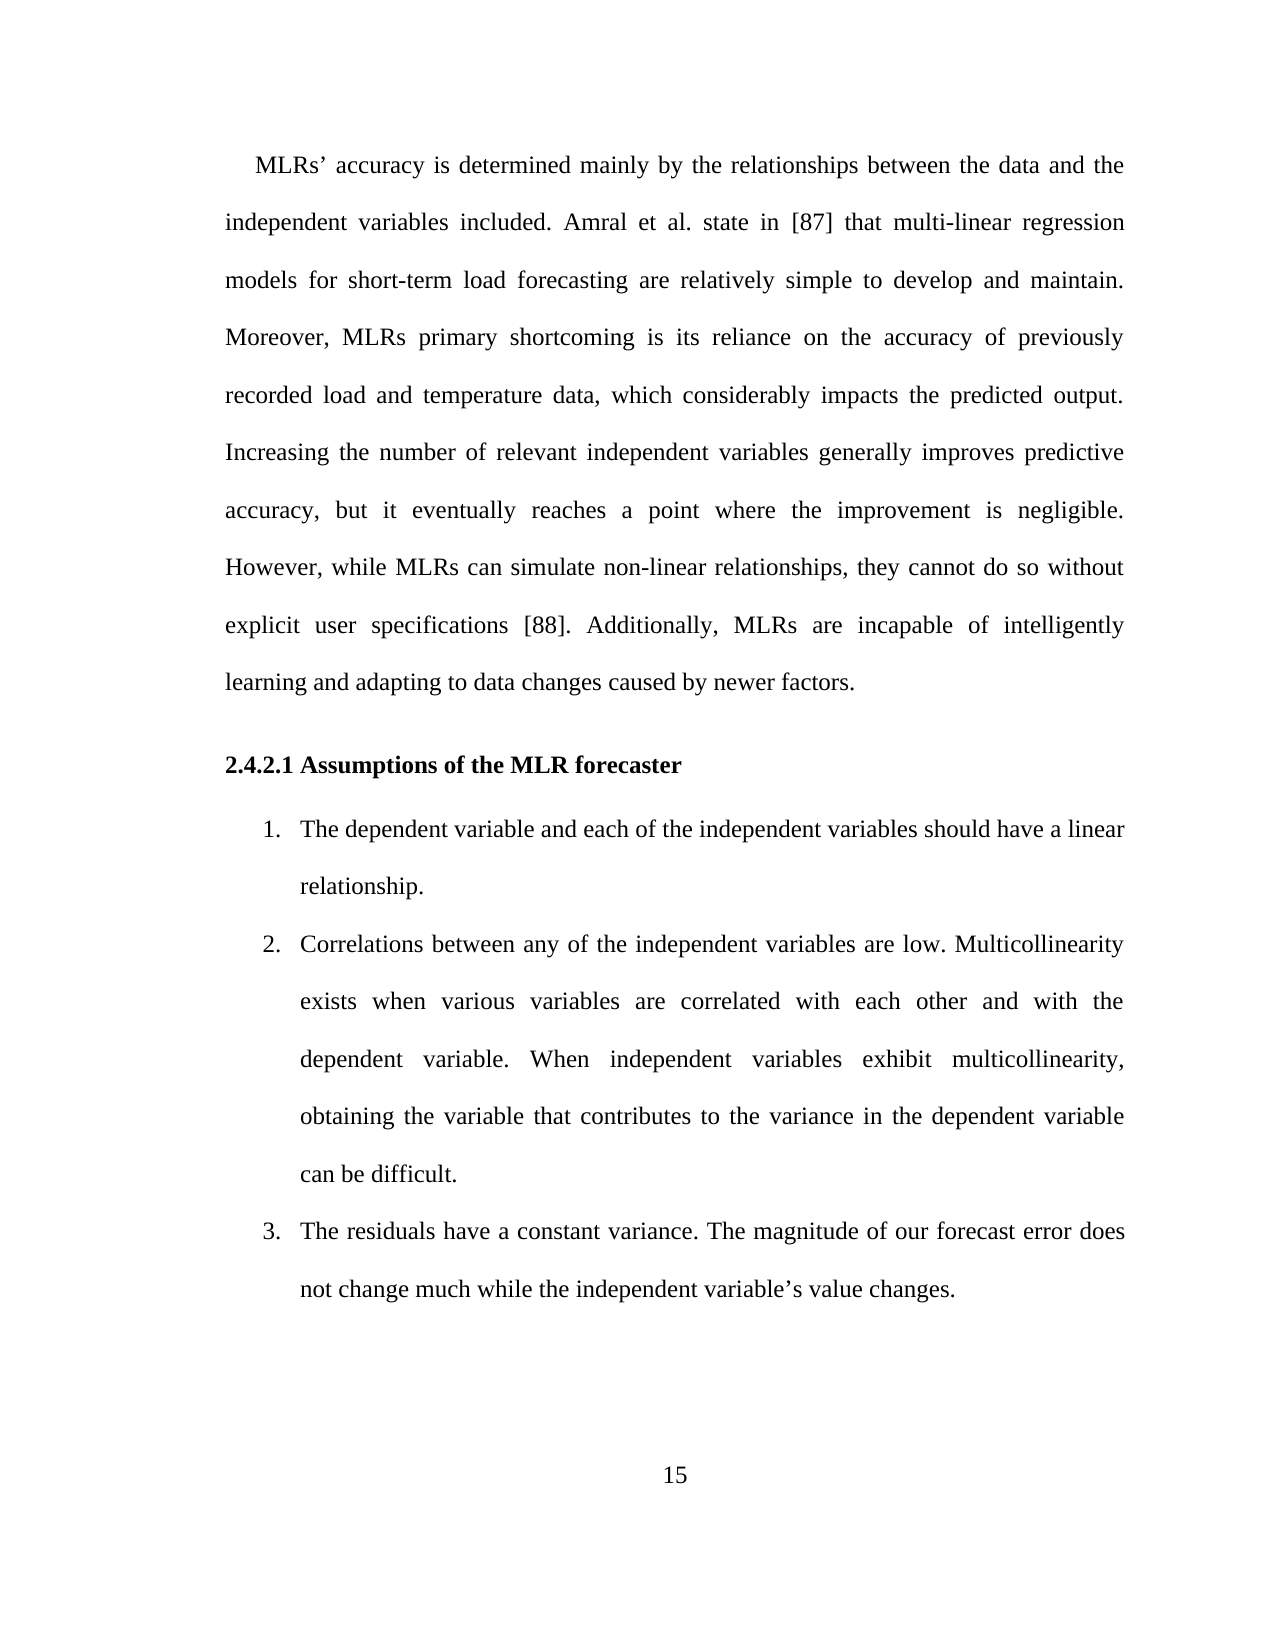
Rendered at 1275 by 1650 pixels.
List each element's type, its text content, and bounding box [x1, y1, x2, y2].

text MLRs’ accuracy is determined mainly by the relationships between the data and the independent variables included. Amral et al. state in [87] that multi-linear regression models for short-term load forecasting are relatively simple to develop and maintain. Moreover, MLRs primary shortcoming is its reliance on the accuracy of previously recorded load and temperature data, which considerably impacts the predicted output. Increasing the number of relevant independent variables generally improves predictive accuracy, but it eventually reaches a point where the improvement is negligible. However, while MLRs can simulate non-linear relationships, they cannot do so without explicit user specifications [88]. Additionally, MLRs are incapable of intelligently learning and adapting to data changes caused by newer factors. [225, 150, 1125, 696]
list The dependent variable and each of the independent variables should have a linear relationship. [262, 814, 1125, 900]
subtitle 2.4.2.1 Assumptions of the MLR forecaster [225, 750, 1125, 779]
list The residuals have a constant variance. The magnitude of our forecast error does not change much while the independent variable’s value changes. [262, 1216, 1125, 1302]
list Correlations between any of the independent variables are low. Multicollinearity exists when various variables are correlated with each other and with the dependent variable. When independent variables exhibit multicollinearity, obtaining the variable that contributes to the variance in the dependent variable can be difficult. [262, 929, 1125, 1187]
